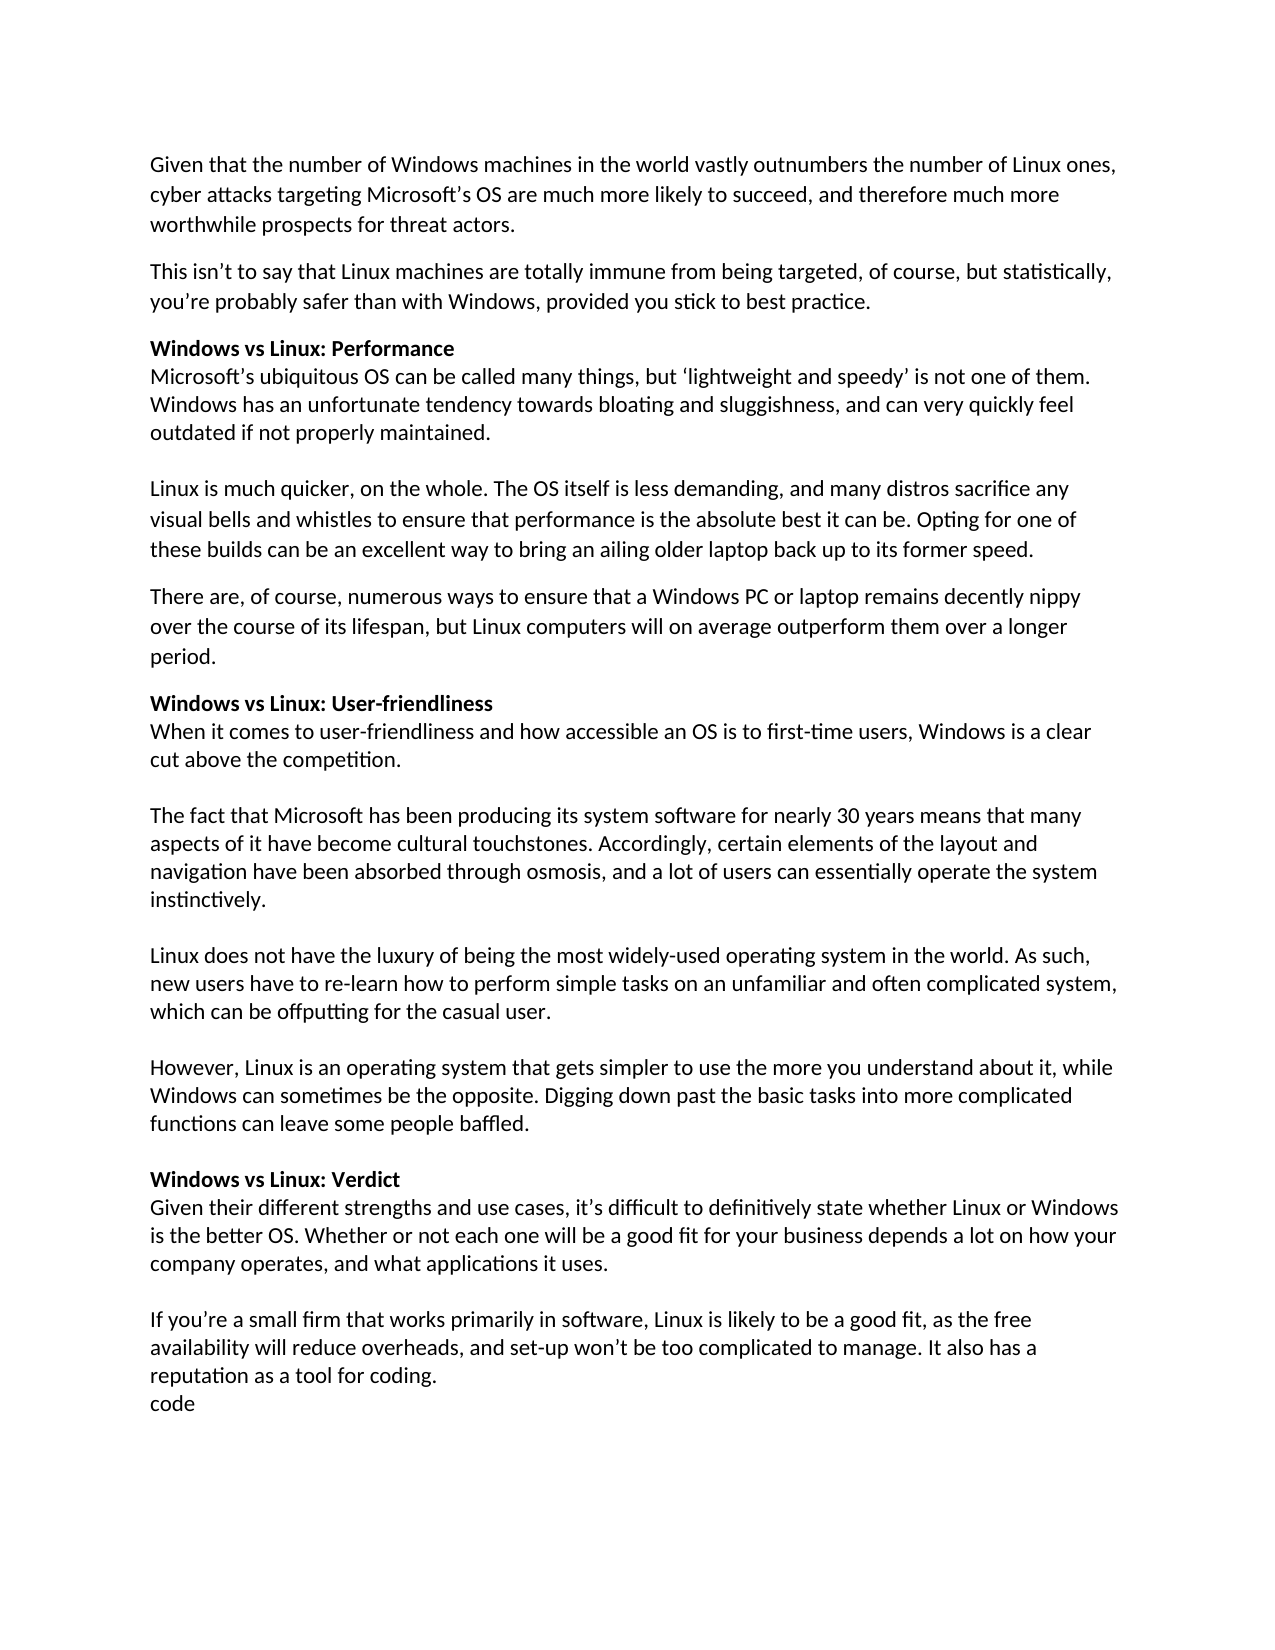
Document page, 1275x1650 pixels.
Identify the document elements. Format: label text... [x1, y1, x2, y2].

text Linux does not have the luxury of being the most widely-used operating system in the world. As such, new users have to re-learn how to perform simple tasks on an unfamiliar and often complicated system, which can be offputting for the casual user. [150, 941, 1125, 1025]
text However, Linux is an operating system that gets simpler to use the more you understand about it, while Windows can sometimes be the opposite. Digging down past the basic tasks into more complicated functions can leave some people baffled. [150, 1053, 1125, 1137]
text There are, of course, numerous ways to ensure that a Windows PC or laptop remains decently nippy over the course of its lifespan, but Linux computers will on average outperform them over a longer period. [150, 582, 1125, 670]
text Windows vs Linux: Verdict [150, 1165, 1125, 1193]
text Windows vs Linux: Performance [150, 334, 1125, 362]
text The fact that Microsoft has been producing its system software for nearly 30 years means that many aspects of it have become cultural touchstones. Accordingly, certain elements of the layout and navigation have been absorbed through osmosis, and a lot of users can essentially operate the system instinctively. [150, 801, 1125, 913]
text code [150, 1389, 1125, 1418]
text This isn’t to say that Linux machines are totally immune from being targeted, of course, but statistically, you’re probably safer than with Windows, provided you stick to best practice. [150, 257, 1125, 316]
text Windows vs Linux: User-friendliness [150, 689, 1125, 717]
text Given that the number of Windows machines in the world vastly outnumbers the number of Linux ones, cyber attacks targeting Microsoft’s OS are much more likely to succeed, and therefore much more worthwhile prospects for threat actors. [150, 150, 1125, 238]
text Given their different strengths and use cases, it’s difficult to definitively state whether Linux or Windows is the better OS. Whether or not each one will be a good fit for your business depends a lot on how your company operates, and what applications it uses. [150, 1193, 1125, 1277]
text Linux is much quicker, on the whole. The OS itself is less demanding, and many distros sacrifice any visual bells and whistles to ensure that performance is the absolute best it can be. Opting for one of these builds can be an excellent way to bring an ailing older laptop back up to its former speed. [150, 474, 1125, 563]
text When it comes to user-friendliness and how accessible an OS is to first-time users, Windows is a clear cut above the competition. [150, 717, 1125, 773]
text If you’re a small firm that works primarily in software, Linux is likely to be a good fit, as the free availability will reduce overheads, and set-up won’t be too complicated to manage. It also has a reputation as a tool for coding. [150, 1306, 1125, 1389]
text Microsoft’s ubiquitous OS can be called many things, but ‘lightweight and speedy’ is not one of them. Windows has an unfortunate tendency towards bloating and sluggishness, and can very quickly feel outdated if not properly maintained. [150, 362, 1125, 446]
